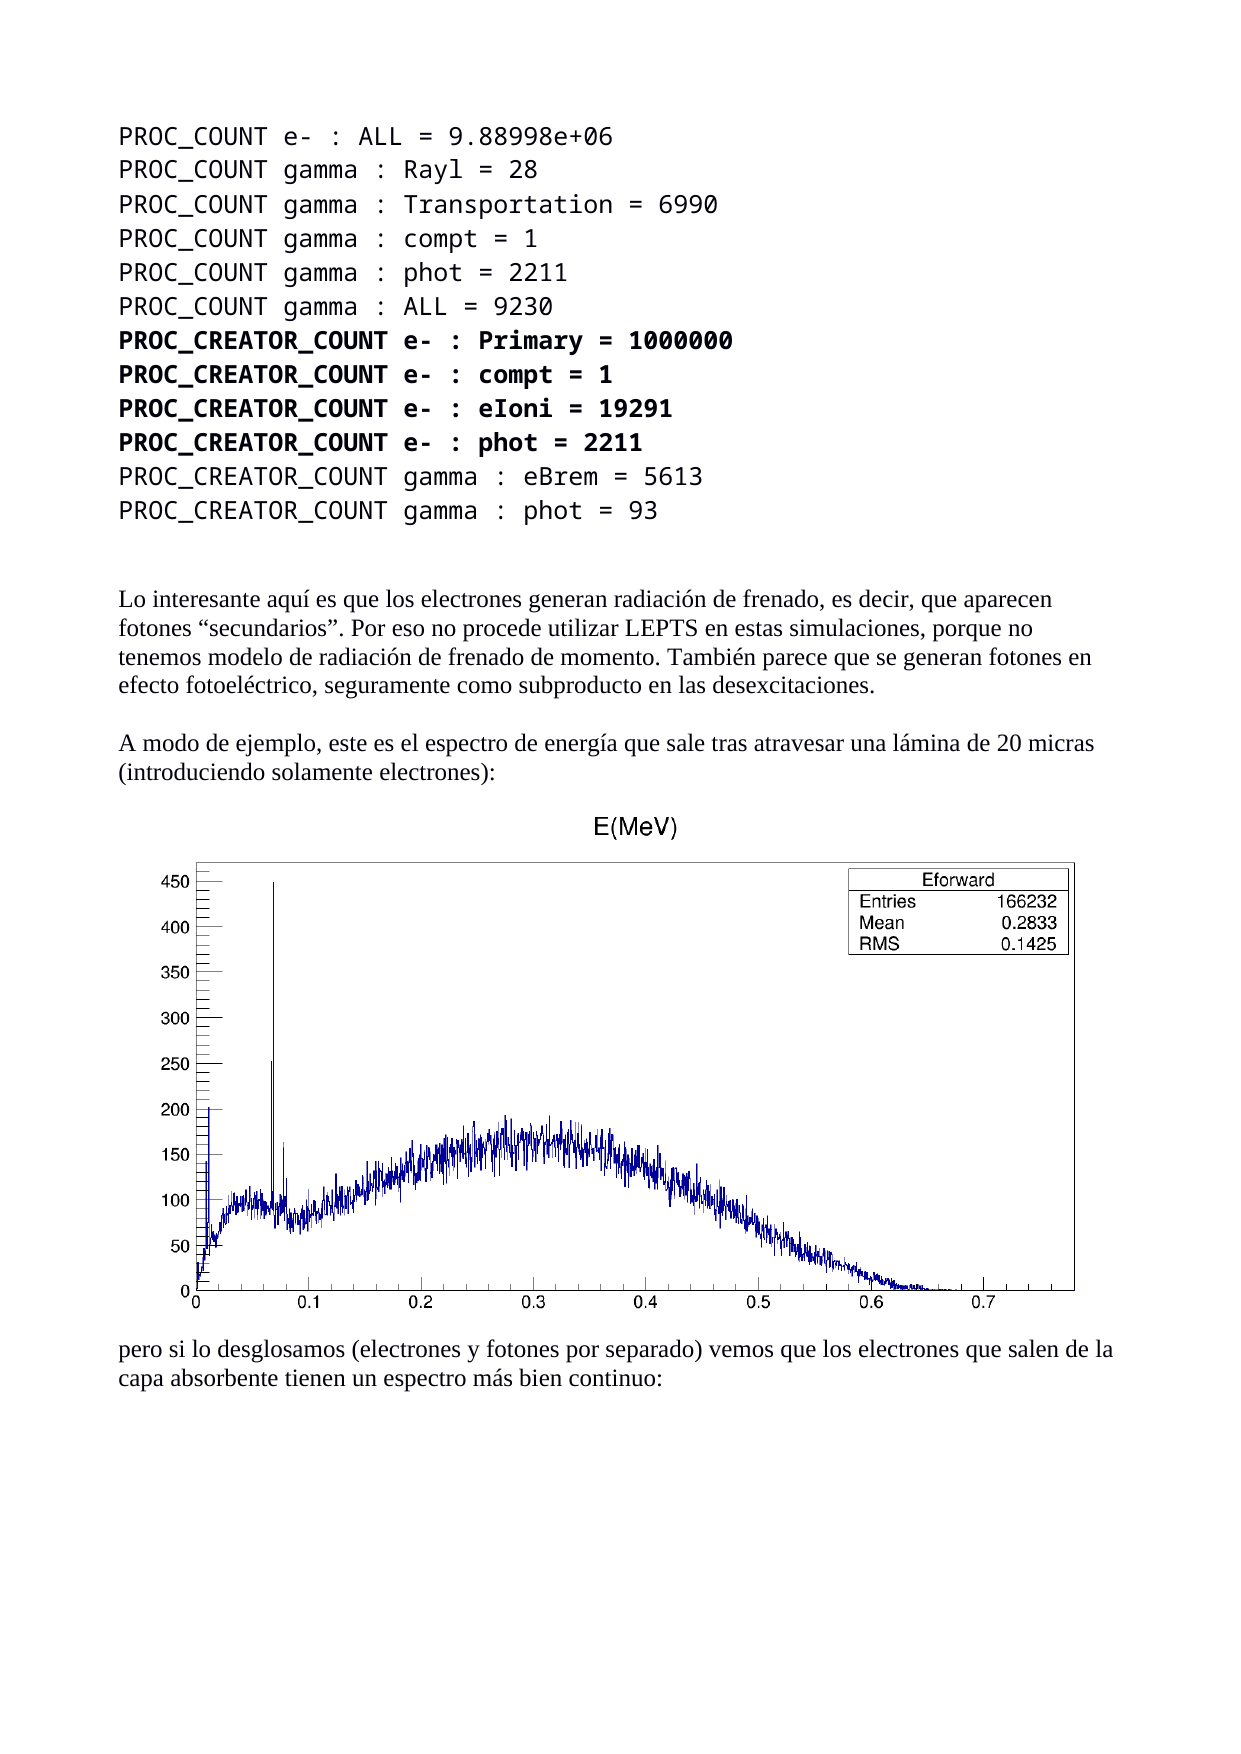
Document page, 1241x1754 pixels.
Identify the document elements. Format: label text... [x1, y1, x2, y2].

text PROC_COUNT gamma : phot = 2211 [118, 254, 1122, 288]
text PROC_CREATOR_COUNT gamma : eBrem = 5613 [118, 459, 1122, 493]
text PROC_COUNT gamma : Transportation = 6990 [118, 186, 1122, 220]
text PROC_COUNT gamma : compt = 1 [118, 220, 1122, 254]
text PROC_COUNT e- : ALL = 9.88998e+06 [118, 118, 1122, 152]
text PROC_CREATOR_COUNT gamma : phot = 93 [118, 493, 1122, 527]
text PROC_CREATOR_COUNT e- : phot = 2211 [118, 425, 1122, 459]
text Lo interesante aquí es que los electrones generan radiación de frenado, es decir, que aparecen fotones “secundarios”. Por eso no procede utilizar LEPTS en estas simulaciones, porque no tenemos modelo de radiación de frenado de momento. También parece que se generan fotones en efecto fotoeléctrico, seguramente como subproducto en las desexcitaciones. [118, 584, 1122, 699]
text PROC_CREATOR_COUNT e- : eIoni = 19291 [118, 391, 1122, 425]
text PROC_CREATOR_COUNT e- : Primary = 1000000 [118, 322, 1122, 357]
picture [100, 814, 1105, 1334]
text PROC_CREATOR_COUNT e- : compt = 1 [118, 357, 1122, 391]
text PROC_COUNT gamma : Rayl = 28 [118, 152, 1122, 186]
text A modo de ejemplo, este es el espectro de energía que sale tras atravesar una lámina de 20 micras (introduciendo solamente electrones): [118, 728, 1122, 786]
text PROC_COUNT gamma : ALL = 9230 [118, 288, 1122, 322]
